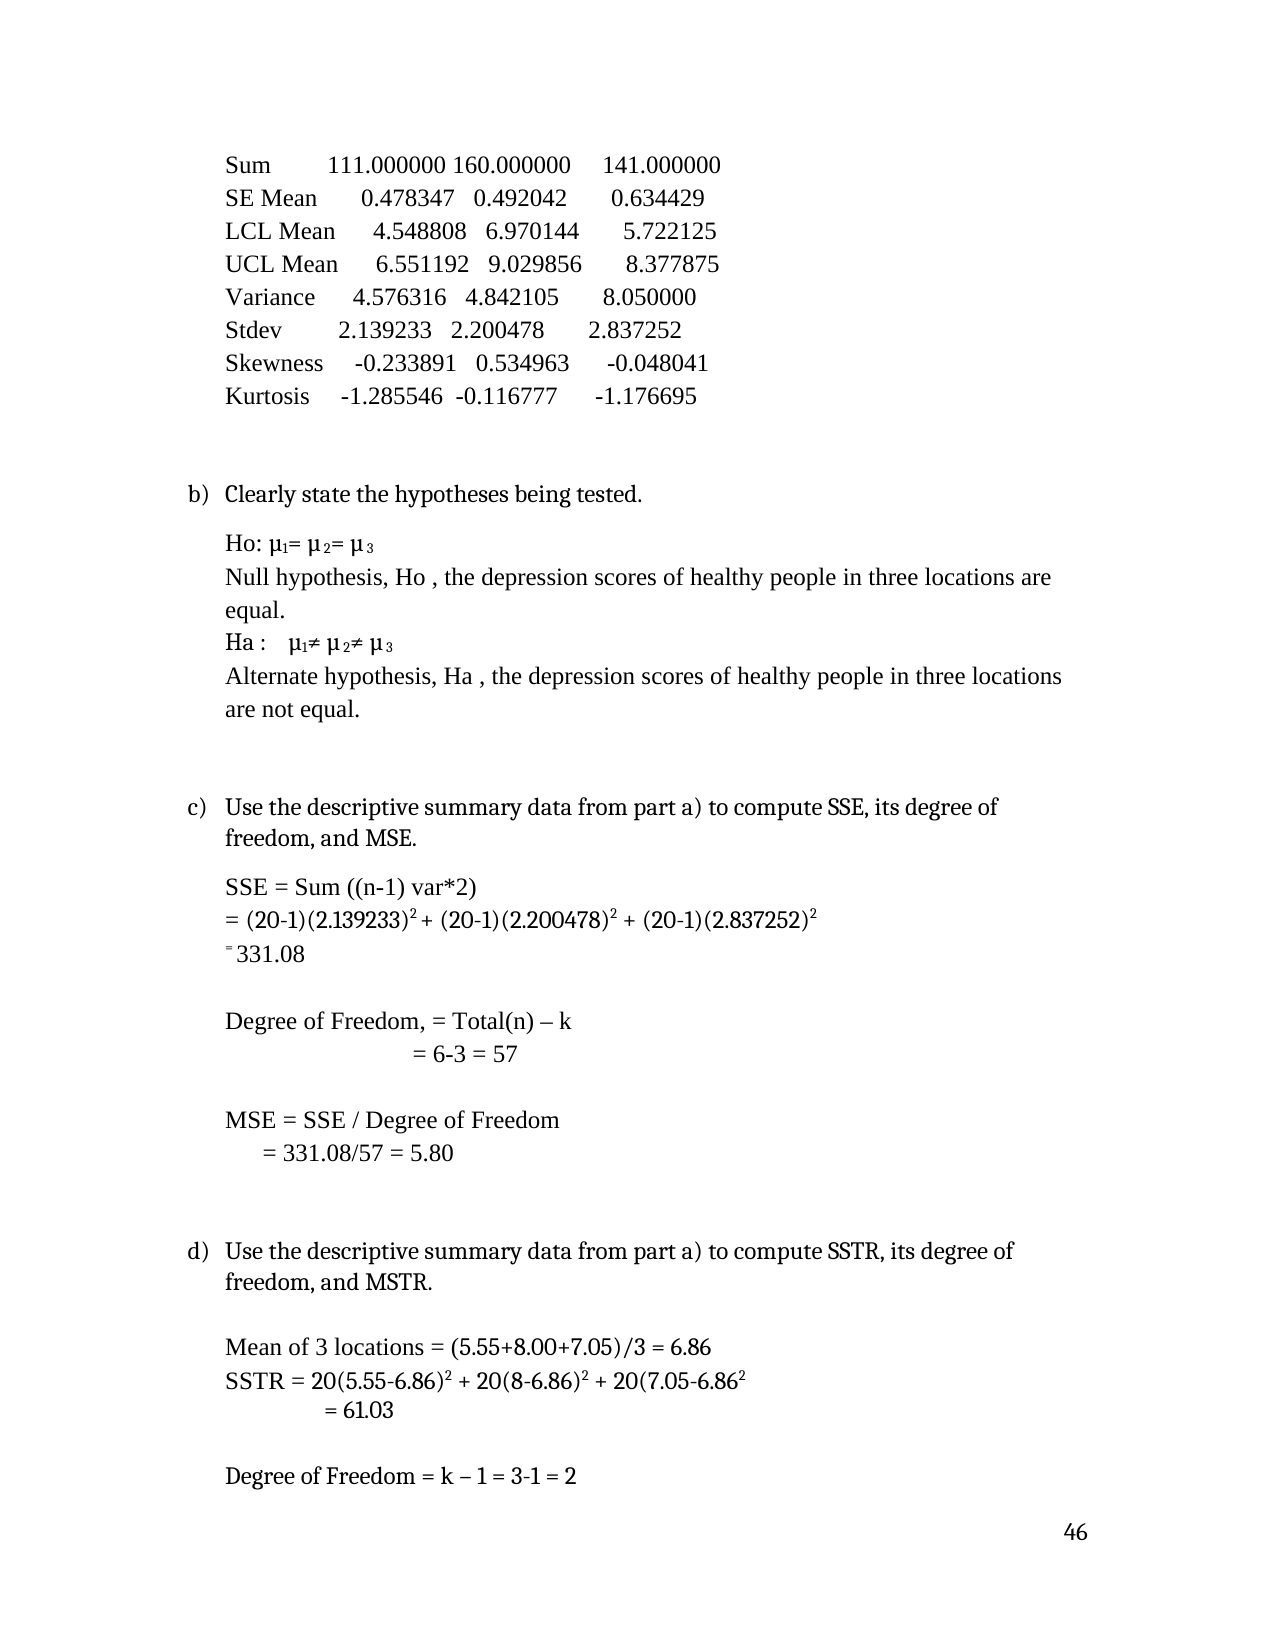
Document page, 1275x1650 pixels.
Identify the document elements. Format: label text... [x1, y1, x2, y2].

text MSE = SSE / Degree of Freedom [225, 1105, 1087, 1133]
text LCL Mean 4.548808 6.970144 5.722125 [187, 216, 1087, 245]
text Sum 111.000000 160.000000 141.000000 [187, 150, 1087, 179]
text Mean of 3 locations = (5.55+8.00+7.05)/3 = 6.86 [225, 1332, 1087, 1362]
text SSTR = 20(5.55-6.86)2 + 20(8-6.86)2 + 20(7.05-6.862 [187, 1366, 1087, 1396]
list Use the descriptive summary data from part a) to compute SSE, its degree of freedom, and MSE. [187, 793, 1087, 853]
text Null hypothesis, Ho , the depression scores of healthy people in three locations are equal. [225, 562, 1087, 624]
text Variance 4.576316 4.842105 8.050000 [187, 282, 1087, 311]
text SE Mean 0.478347 0.492042 0.634429 [187, 183, 1087, 212]
text = 6-3 = 57 [225, 1039, 1087, 1067]
text Alternate hypothesis, Ha , the depression scores of healthy people in three locations are not equal. [225, 661, 1087, 723]
text Stdev 2.139233 2.200478 2.837252 [187, 315, 1087, 344]
text = (20-1)(2.139233)2 + (20-1)(2.200478)2 + (20-1)(2.837252)2 [225, 905, 1087, 934]
text = 331.08 [225, 939, 1087, 968]
text SSE = Sum ((n-1) var*2) [225, 872, 1087, 901]
list Use the descriptive summary data from part a) to compute SSTR, its degree of freedom, and MSTR. [187, 1237, 1087, 1297]
text Ha : µ1≠ µ 2≠ µ 3 [225, 628, 1087, 657]
text Ho: µ1= µ 2= µ 3 [225, 528, 1087, 557]
text Skewness -0.233891 0.534963 -0.048041 [187, 348, 1087, 377]
text Kurtosis -1.285546 -0.116777 -1.176695 [187, 381, 1087, 410]
text Degree of Freedom = k – 1 = 3-1 = 2 [225, 1462, 1087, 1490]
text Degree of Freedom, = Total(n) – k [225, 1006, 1087, 1034]
text = 61.03 [225, 1396, 1087, 1424]
text = 331.08/57 = 5.80 [225, 1138, 1087, 1167]
text UCL Mean 6.551192 9.029856 8.377875 [187, 249, 1087, 278]
list Clearly state the hypotheses being tested. [187, 480, 1087, 509]
